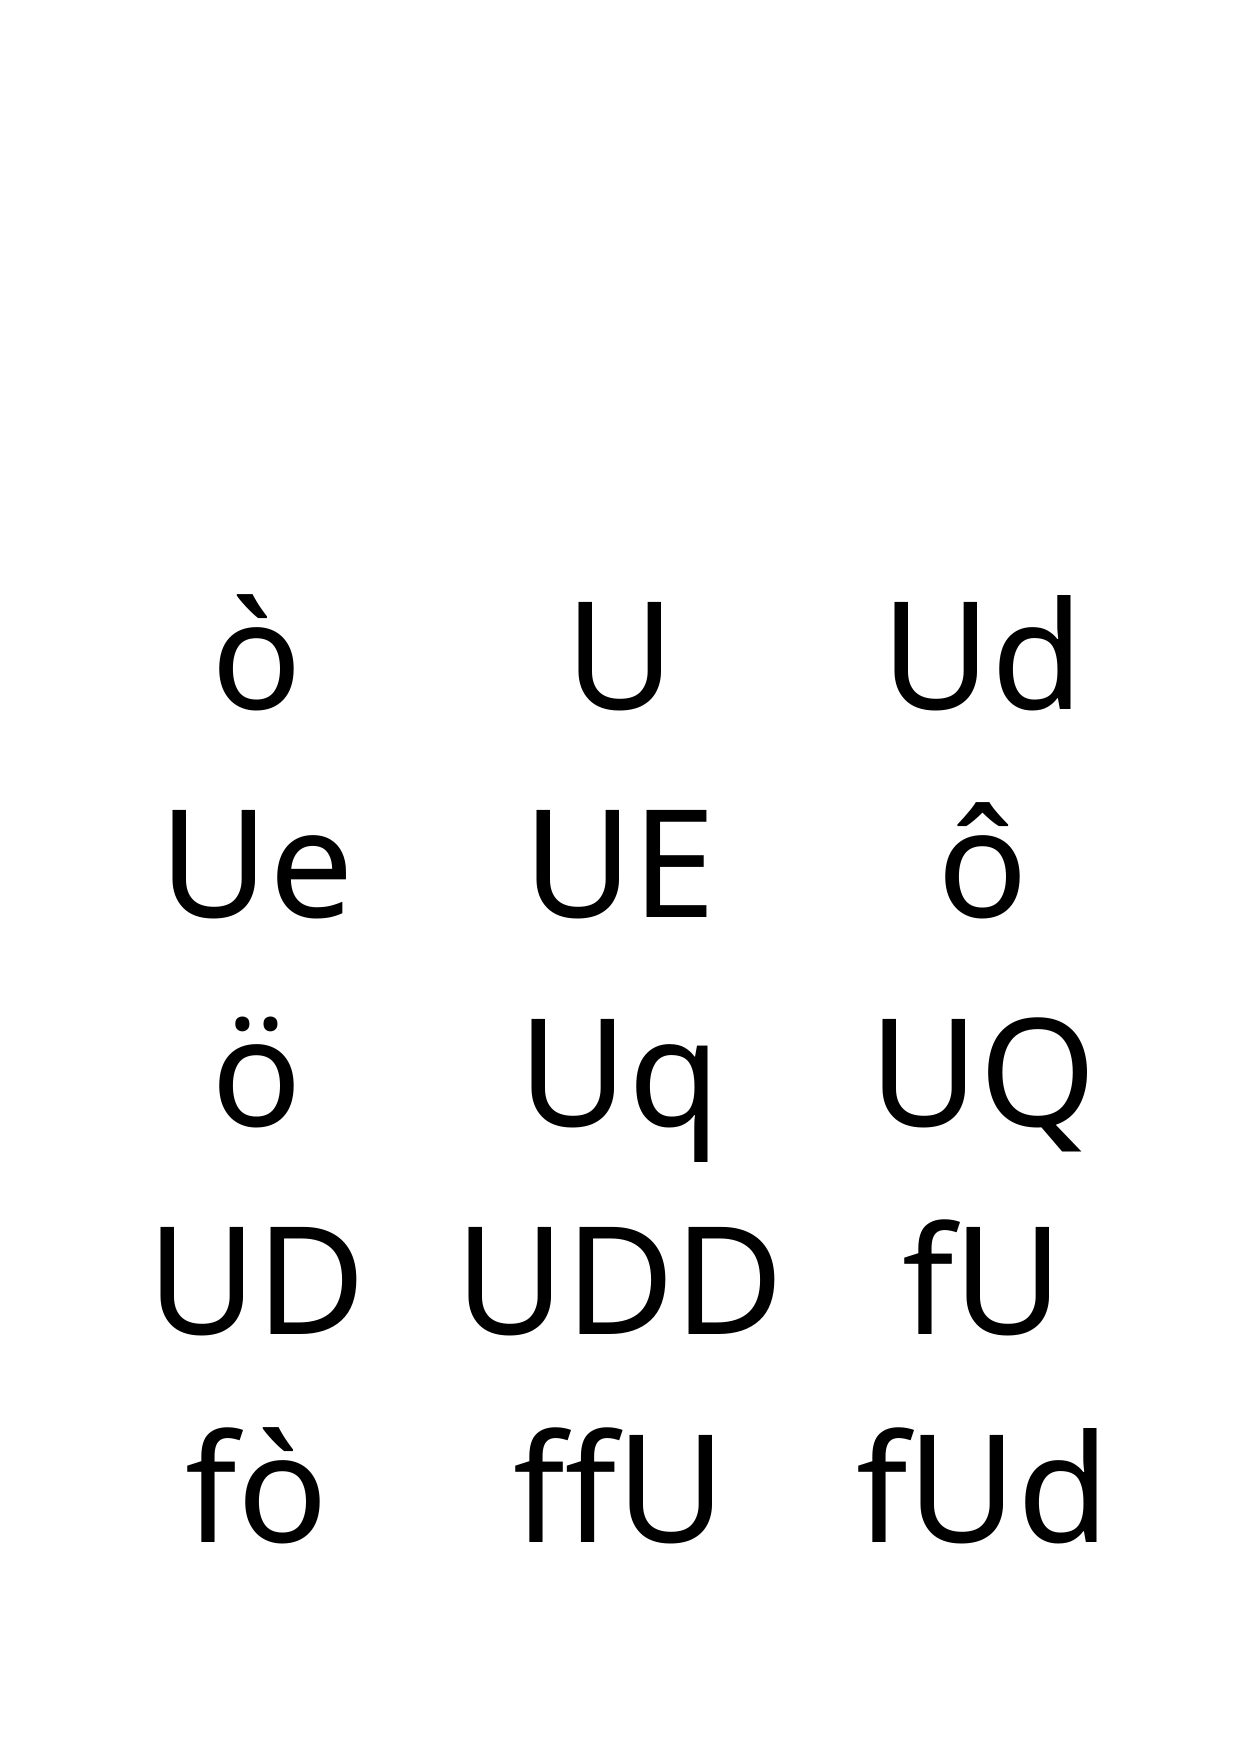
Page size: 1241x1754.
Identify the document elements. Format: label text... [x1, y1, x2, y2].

table_header Ud [801, 549, 1164, 757]
table_cell Ue [75, 758, 438, 966]
table_cell fò [75, 1382, 438, 1590]
table_cell ffU [438, 1382, 801, 1590]
table_cell UDD [438, 1174, 801, 1382]
table_cell UE [438, 758, 801, 966]
table_header U [438, 549, 801, 757]
table_cell ö [75, 966, 438, 1174]
table_cell UQ [801, 966, 1164, 1174]
table_cell Uq [438, 966, 801, 1174]
table_cell fUd [801, 1382, 1164, 1590]
table_cell ô [801, 758, 1164, 966]
table_cell UD [75, 1174, 438, 1382]
table_header ò [75, 549, 438, 757]
table_cell fU [801, 1174, 1164, 1382]
